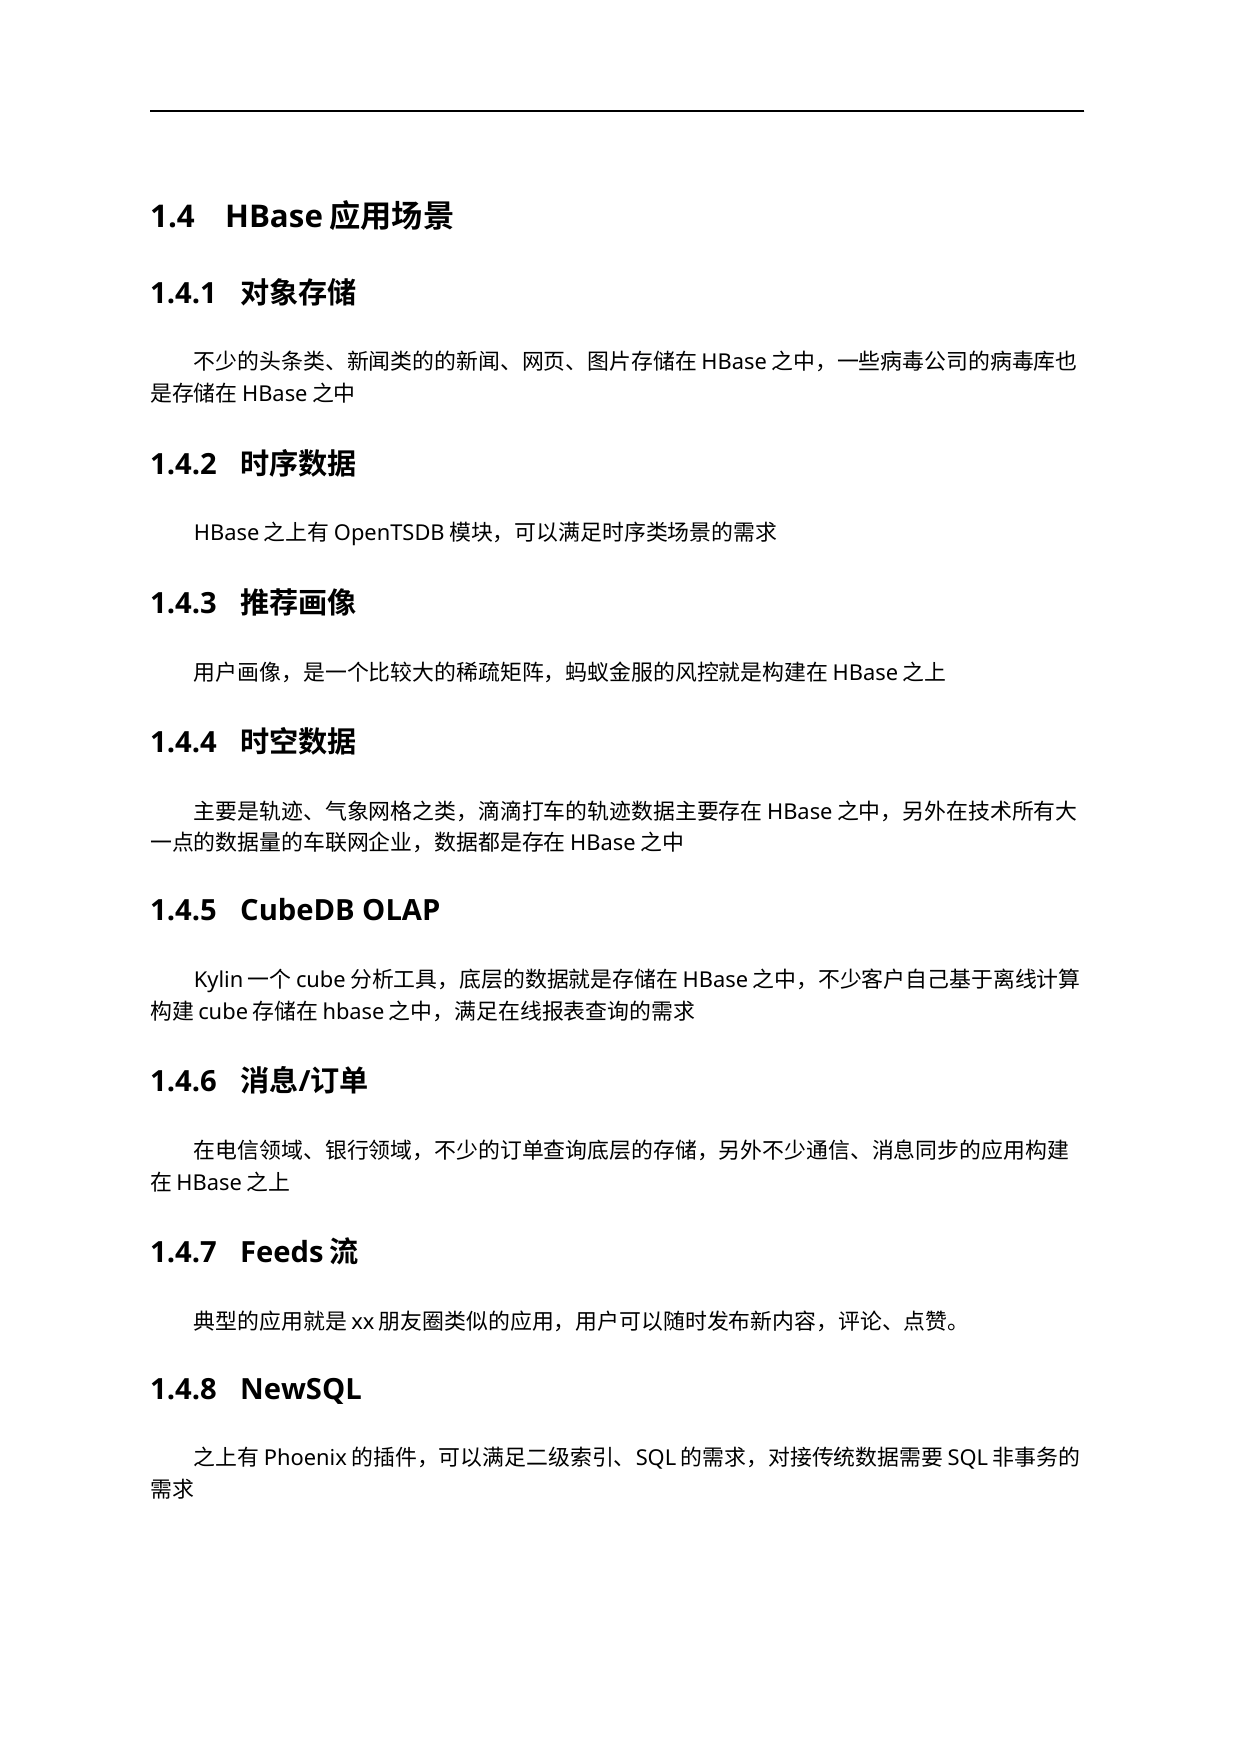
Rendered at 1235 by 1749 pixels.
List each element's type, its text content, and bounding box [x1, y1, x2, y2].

text 主要是轨迹、气象网格之类，滴滴打车的轨迹数据主要存在HBase之中，另外在技术所有大一点的数据量的车联网企业，数据都是存在HBase之中 [150, 794, 1084, 857]
text 之上有Phoenix的插件，可以满足二级索引、SQL的需求，对接传统数据需要SQL非事务的需求 [150, 1440, 1084, 1503]
subtitle 时序数据 [150, 440, 1084, 483]
text 在电信领域、银行领域，不少的订单查询底层的存储，另外不少通信、消息同步的应用构建在HBase之上 [150, 1133, 1084, 1196]
subtitle 消息/订单 [150, 1058, 1084, 1100]
subtitle NewSQL [150, 1368, 1084, 1408]
text 典型的应用就是xx朋友圈类似的应用，用户可以随时发布新内容，评论、点赞。 [150, 1304, 1084, 1335]
text 用户画像，是一个比较大的稀疏矩阵，蚂蚁金服的风控就是构建在HBase之上 [150, 654, 1084, 686]
text Kylin一个cube分析工具，底层的数据就是存储在HBase之中，不少客户自己基于离线计算构建cube存储在hbase之中，满足在线报表查询的需求 [150, 962, 1084, 1025]
text HBase之上有OpenTSDB模块，可以满足时序类场景的需求 [150, 515, 1084, 547]
subtitle 对象存储 [150, 269, 1084, 312]
subtitle HBase应用场景 [150, 192, 1084, 237]
subtitle Feeds流 [150, 1229, 1084, 1271]
subtitle CubeDB OLAP [150, 890, 1084, 929]
subtitle 推荐画像 [150, 579, 1084, 622]
text 不少的头条类、新闻类的的新闻、网页、图片存储在HBase之中，一些病毒公司的病毒库也是存储在HBase之中 [150, 344, 1084, 408]
subtitle 时空数据 [150, 719, 1084, 761]
